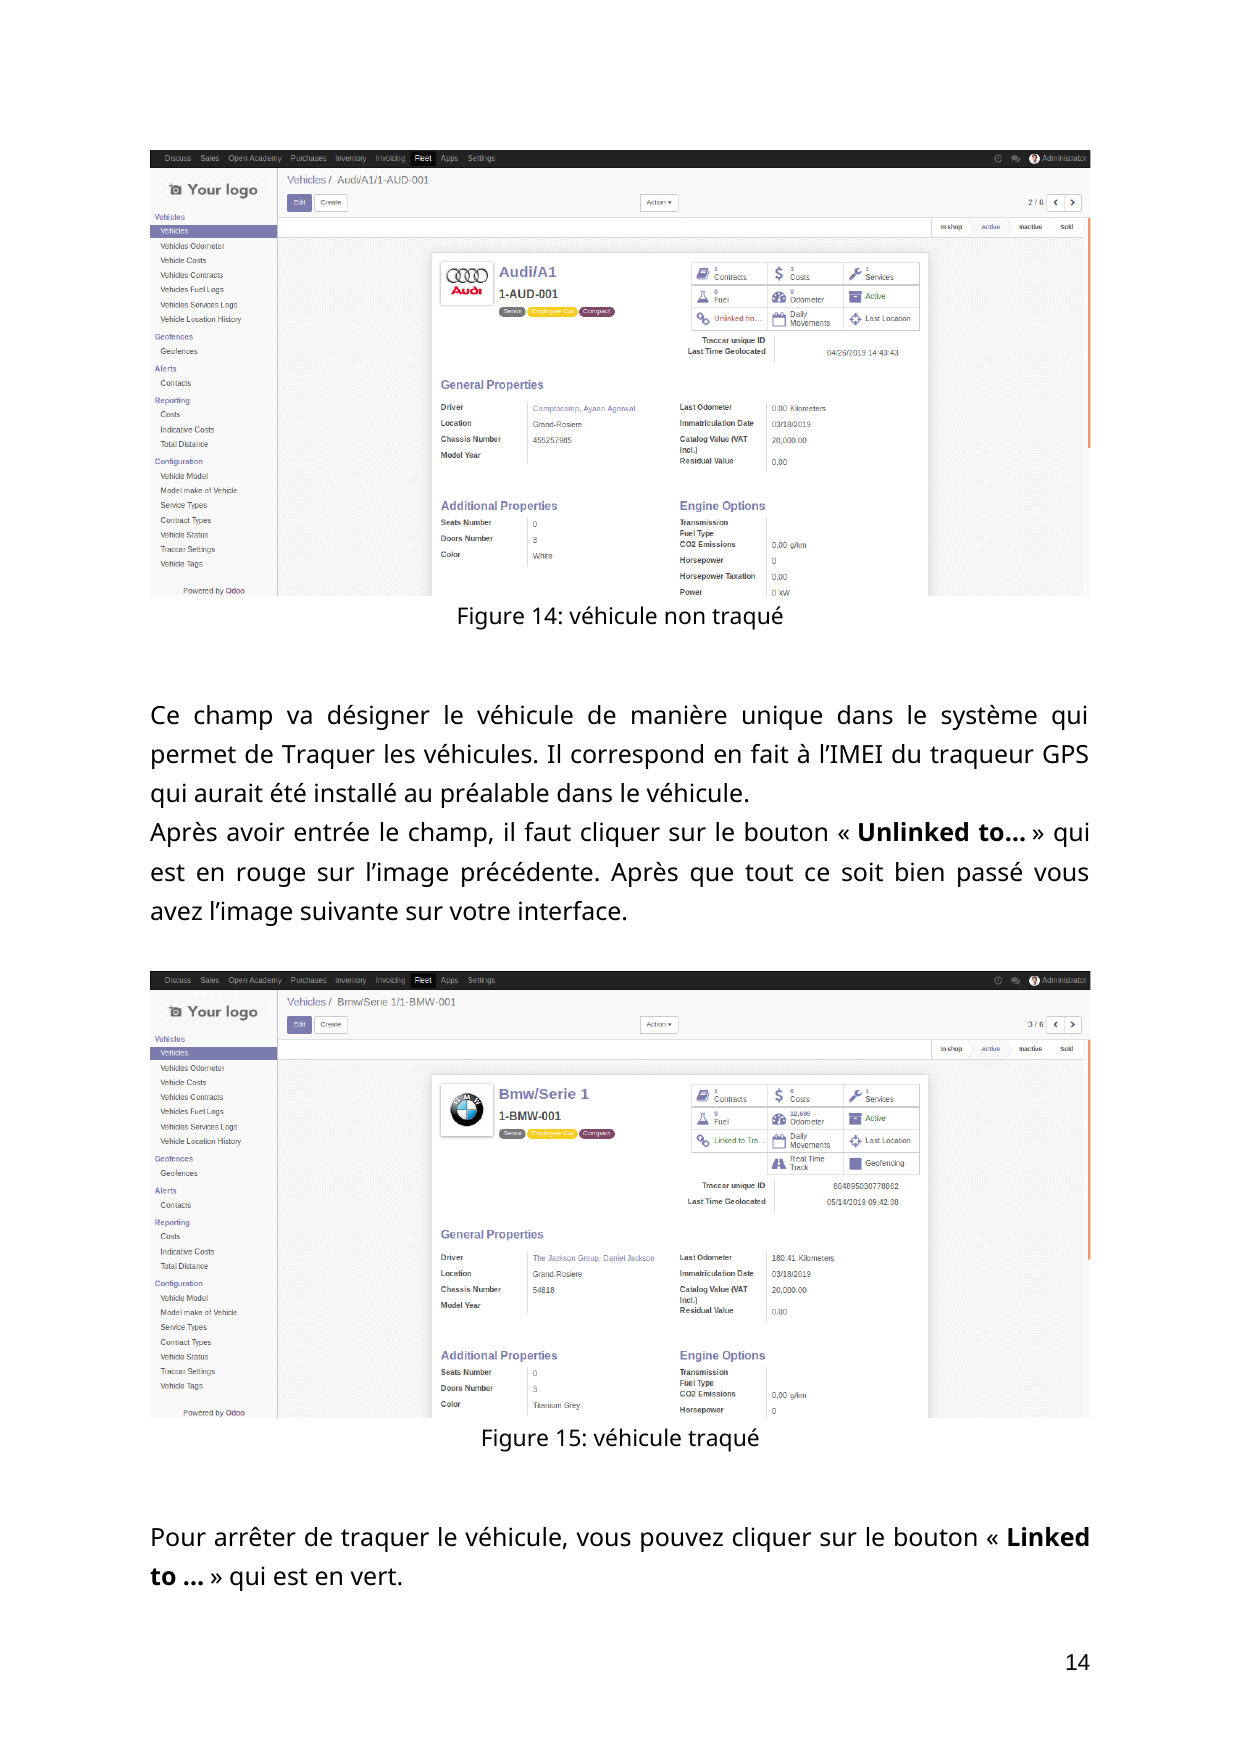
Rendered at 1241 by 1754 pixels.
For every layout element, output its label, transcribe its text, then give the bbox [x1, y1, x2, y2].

text Figure 14: véhicule non traqué [150, 600, 1090, 631]
text Figure 15: véhicule traqué [150, 1422, 1090, 1453]
picture [150, 971, 1091, 1418]
text Ce champ va désigner le véhicule de manière unique dans le système qui permet de Traquer les véhicules. Il correspond en fait à l’IMEI du traqueur GPS qui aurait été installé au préalable dans le véhicule. [150, 698, 1090, 810]
text Pour arrêter de traquer le véhicule, vous pouvez cliquer sur le bouton « Linked to … » qui est en vert. [150, 1519, 1090, 1593]
text Après avoir entrée le champ, il faut cliquer sur le bouton « Unlinked to… » qui est en rouge sur l’image précédente. Après que tout ce soit bien passé vous avez l’image suivante sur votre interface. [150, 815, 1090, 927]
picture [150, 150, 1091, 596]
